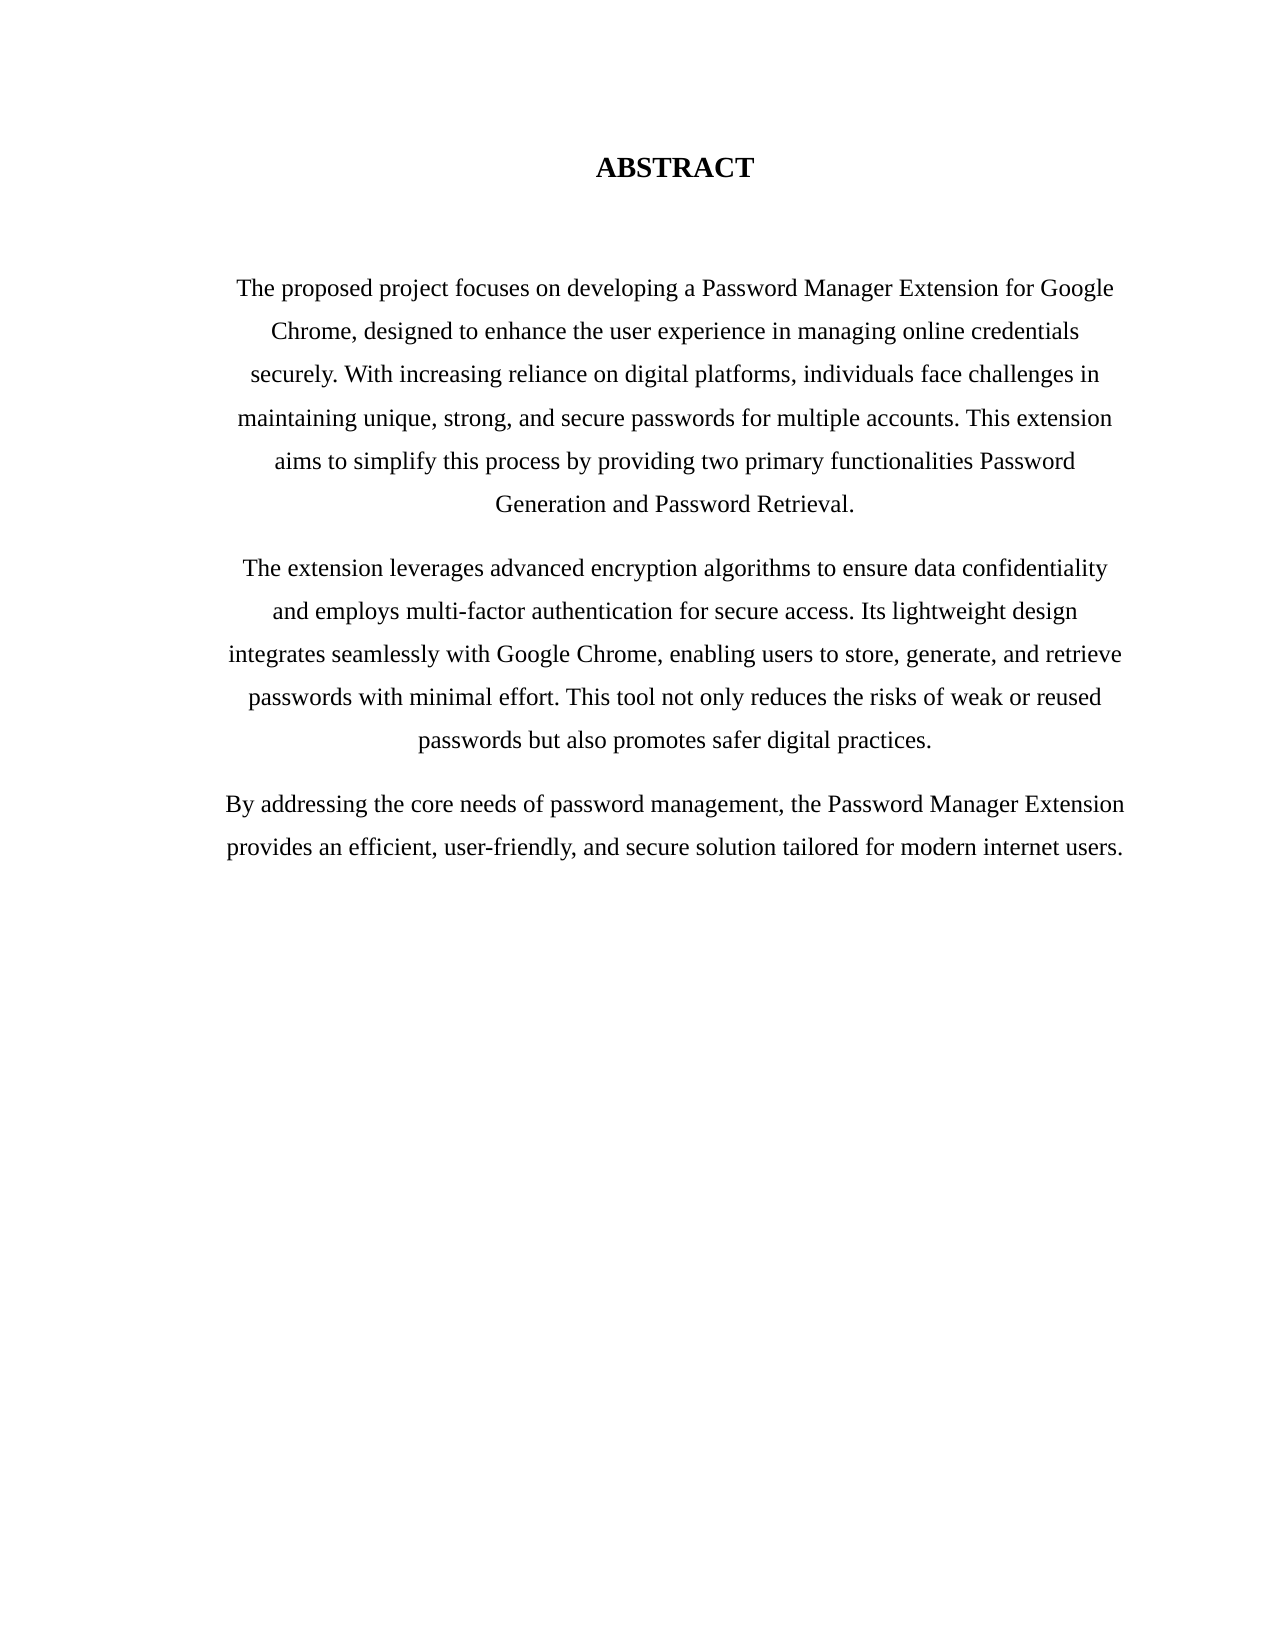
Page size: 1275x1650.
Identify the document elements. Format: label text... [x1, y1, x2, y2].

text By addressing the core needs of password management, the Password Manager Extension provides an efficient, user-friendly, and secure solution tailored for modern internet users. [225, 789, 1125, 861]
text ABSTRACT [225, 150, 1125, 183]
text The proposed project focuses on developing a Password Manager Extension for Google Chrome, designed to enhance the user experience in managing online credentials securely. With increasing reliance on digital platforms, individuals face challenges in maintaining unique, strong, and secure passwords for multiple accounts. This extension aims to simplify this process by providing two primary functionalities Password Generation and Password Retrieval. [225, 273, 1125, 518]
text The extension leverages advanced encryption algorithms to ensure data confidentiality and employs multi-factor authentication for secure access. Its lightweight design integrates seamlessly with Google Chrome, enabling users to store, generate, and retrieve passwords with minimal effort. This tool not only reduces the risks of weak or reused passwords but also promotes safer digital practices. [225, 553, 1125, 754]
